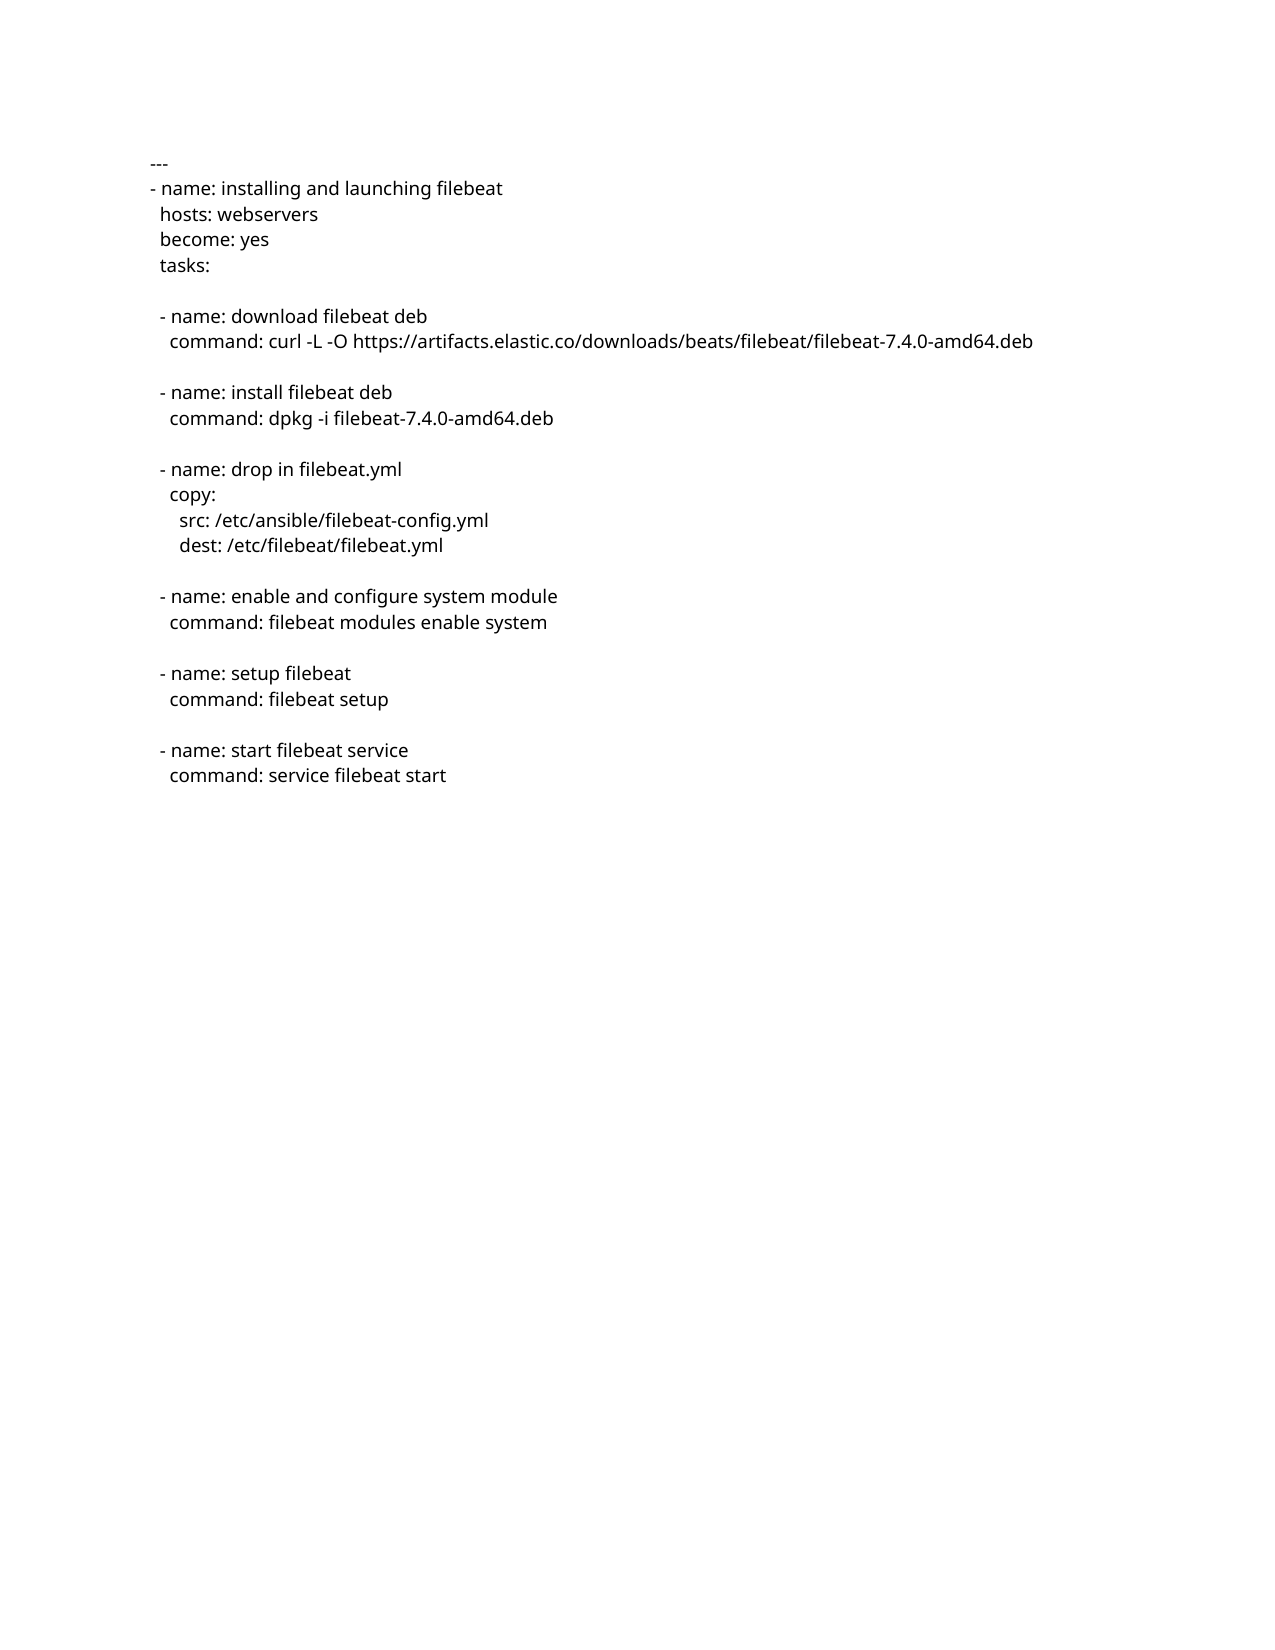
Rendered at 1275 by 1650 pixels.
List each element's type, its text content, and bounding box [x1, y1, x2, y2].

text command: service filebeat start [150, 762, 1125, 788]
text - name: enable and configure system module [150, 584, 1125, 609]
text - name: installing and launching filebeat [150, 176, 1125, 201]
text src: /etc/ansible/filebeat-config.yml [150, 507, 1125, 533]
text - name: start filebeat service [150, 737, 1125, 762]
text dest: /etc/filebeat/filebeat.yml [150, 533, 1125, 558]
text become: yes [150, 227, 1125, 252]
text - name: setup filebeat [150, 660, 1125, 686]
text command: filebeat modules enable system [150, 609, 1125, 635]
text copy: [150, 482, 1125, 507]
text - name: drop in filebeat.yml [150, 456, 1125, 482]
text command: dpkg -i filebeat-7.4.0-amd64.deb [150, 405, 1125, 431]
text command: curl -L -O https://artifacts.elastic.co/downloads/beats/filebeat/filebeat-7.4.0-amd64.deb [150, 329, 1125, 354]
text - name: download filebeat deb [150, 303, 1125, 329]
text - name: install filebeat deb [150, 380, 1125, 405]
text tasks: [150, 252, 1125, 278]
text hosts: webservers [150, 201, 1125, 227]
text --- [150, 150, 1125, 176]
text command: filebeat setup [150, 686, 1125, 711]
